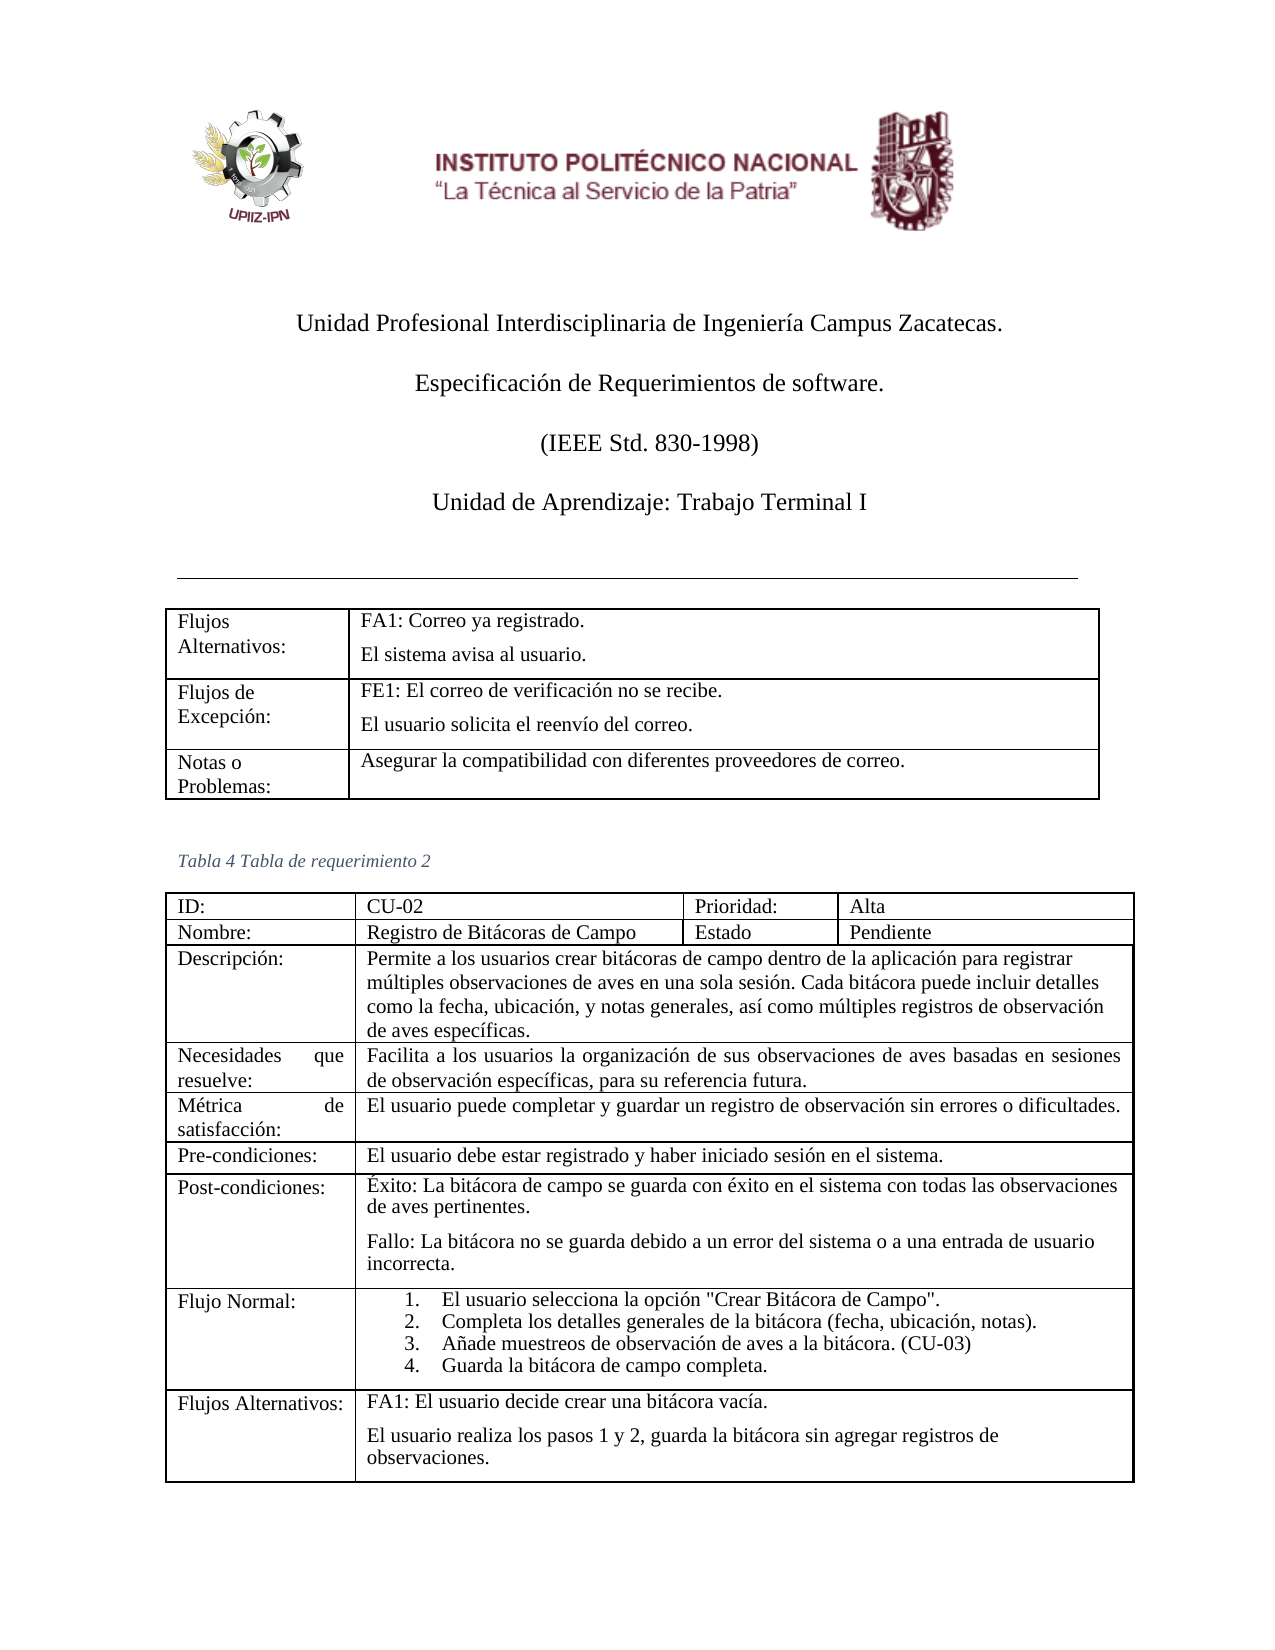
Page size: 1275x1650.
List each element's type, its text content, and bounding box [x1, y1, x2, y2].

table_cell Notas o Problemas: [167, 750, 348, 798]
table_cell Éxito: La bitácora de campo se guarda con éxito en el sistema con todas las observaciones de aves pertinentes. Fallo: La bitácora no se guarda debido a un error del sistema o a una entrada de usuario incorrecta. [356, 1175, 1132, 1287]
table_cell FE1: El correo de verificación no se recibe. El usuario solicita el reenvío del correo. [350, 680, 1098, 748]
table_cell Asegurar la compatibilidad con diferentes proveedores de correo. [350, 750, 1098, 798]
table_cell Registro de Bitácoras de Campo [356, 920, 682, 944]
table_cell Flujos Alternativos: [167, 610, 348, 678]
table_cell Flujos Alternativos: [167, 1391, 355, 1481]
table_cell Permite a los usuarios crear bitácoras de campo dentro de la aplicación para registrar múltiples observaciones de aves en una sola sesión. Cada bitácora puede incluir detalles como la fecha, ubicación, y notas generales, así como múltiples registros de observación de aves específicas. [356, 946, 1132, 1042]
table_cell Métrica de satisfacción: [167, 1093, 355, 1141]
text Tabla 4 Tabla de requerimiento 2 [177, 850, 1098, 871]
table_cell Pendiente [839, 920, 1133, 944]
table_cell Flujo Normal: [167, 1289, 355, 1389]
table_cell FA1: El usuario decide crear una bitácora vacía. El usuario realiza los pasos 1 y 2, guarda la bitácora sin agregar registros de observaciones. [356, 1391, 1132, 1481]
table_header CU-02 [356, 894, 683, 918]
table_cell El usuario debe estar registrado y haber iniciado sesión en el sistema. [356, 1143, 1132, 1173]
table_cell Post-condiciones: [167, 1175, 355, 1287]
table_header ID: [167, 894, 355, 918]
picture [426, 102, 957, 247]
table_header Prioridad: [684, 894, 837, 918]
table_cell El usuario selecciona la opción "Crear Bitácora de Campo". Completa los detalles generales de la bitácora (fecha, ubicación, notas). Añade muestreos de observación de aves a la bitácora. (CU-03) Guarda la bitácora de campo completa. [356, 1289, 1132, 1389]
picture [188, 102, 312, 228]
table_cell Necesidades que resuelve: [167, 1043, 355, 1092]
table_cell Nombre: [167, 920, 355, 944]
table_cell Estado [684, 920, 837, 944]
table_cell Pre-condiciones: [167, 1143, 355, 1173]
table_cell Descripción: [167, 946, 355, 1042]
table_cell Facilita a los usuarios la organización de sus observaciones de aves basadas en sesiones de observación específicas, para su referencia futura. [356, 1043, 1132, 1092]
table_header Alta [839, 894, 1133, 918]
table_cell Flujos de Excepción: [167, 680, 348, 748]
table_cell El usuario puede completar y guardar un registro de observación sin errores o dificultades. [356, 1093, 1132, 1141]
table_cell FA1: Correo ya registrado. El sistema avisa al usuario. [350, 610, 1098, 678]
